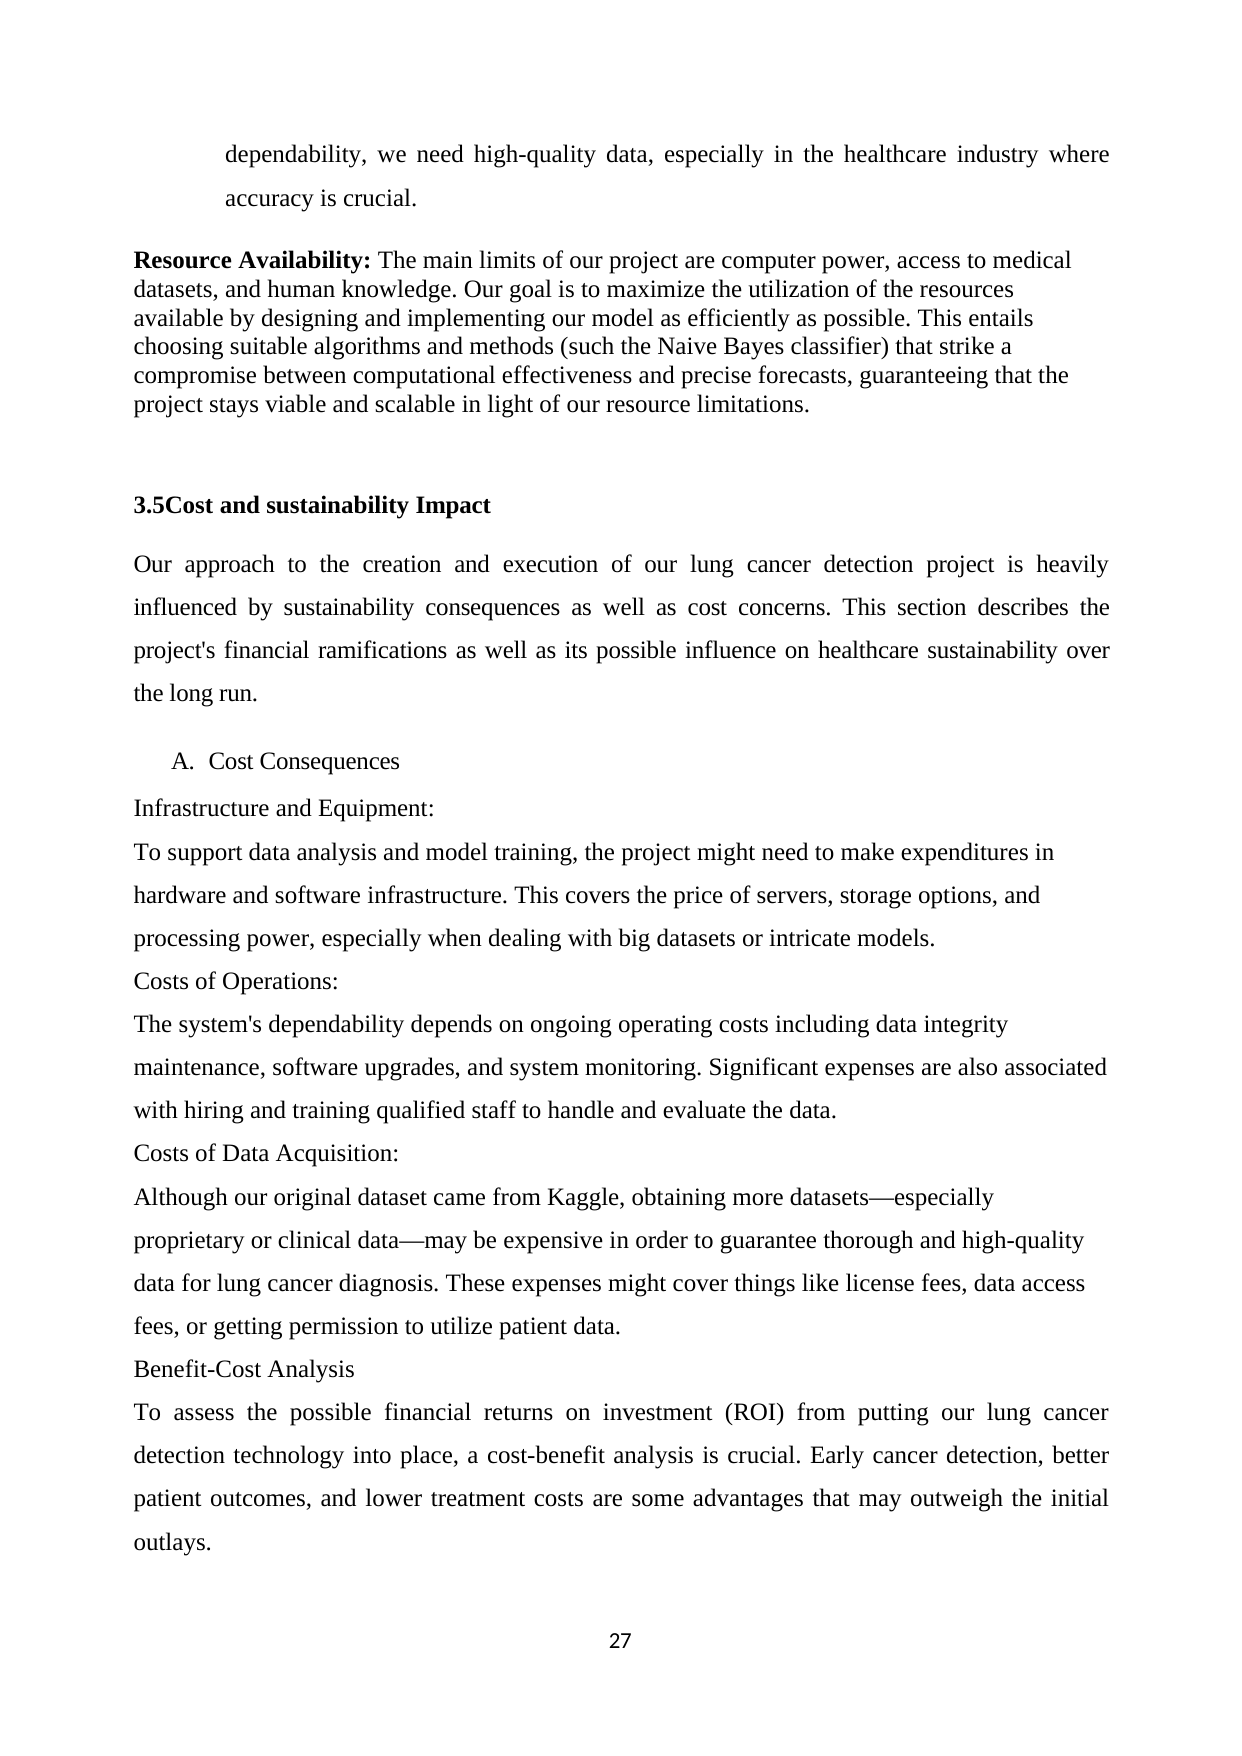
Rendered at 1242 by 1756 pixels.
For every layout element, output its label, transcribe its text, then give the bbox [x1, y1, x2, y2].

text The system's dependability depends on ongoing operating costs including data integrity maintenance, software upgrades, and system monitoring. Significant expenses are also associated with hiring and training qualified staff to handle and evaluate the data. [133, 1009, 1110, 1124]
subtitle Our approach to the creation and execution of our lung cancer detection project is heavily influenced by sustainability consequences as well as cost concerns. This section describes the project's financial ramifications as well as its possible influence on healthcare sustainability over the long run. [133, 549, 1110, 707]
text To support data analysis and model training, the project might need to make expenditures in hardware and software infrastructure. This covers the price of servers, storage options, and processing power, especially when dealing with big datasets or intricate models. [133, 837, 1110, 952]
text Costs of Data Acquisition: Although our original dataset came from Kaggle, obtaining more datasets—especially proprietary or clinical data—may be expensive in order to guarantee thorough and high-quality data for lung cancer diagnosis. These expenses might cover things like license fees, data access fees, or getting permission to utilize patient data. [133, 1138, 1110, 1340]
text Costs of Operations: [133, 966, 1110, 995]
text Resource Availability: The main limits of our project are computer power, access to medical datasets, and human knowledge. Our goal is to maximize the utilization of the resources available by designing and implementing our model as efficiently as possible. This entails choosing suitable algorithms and methods (such the Naive Bayes classifier) that strike a compromise between computational effectiveness and precise forecasts, guaranteeing that the project stays viable and scalable in light of our resource limitations. [133, 245, 1110, 418]
text To assess the possible financial returns on investment (ROI) from putting our lung cancer detection technology into place, a cost-benefit analysis is crucial. Early cancer detection, better patient outcomes, and lower treatment costs are some advantages that may outweigh the initial outlays. [133, 1397, 1110, 1555]
subtitle 3.5Cost and sustainability Impact [133, 491, 1110, 519]
text Infrastructure and Equipment: [133, 793, 1110, 822]
subtitle Cost Consequences [171, 746, 1110, 775]
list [188, 139, 1110, 211]
text Benefit-Cost Analysis [133, 1354, 1110, 1383]
